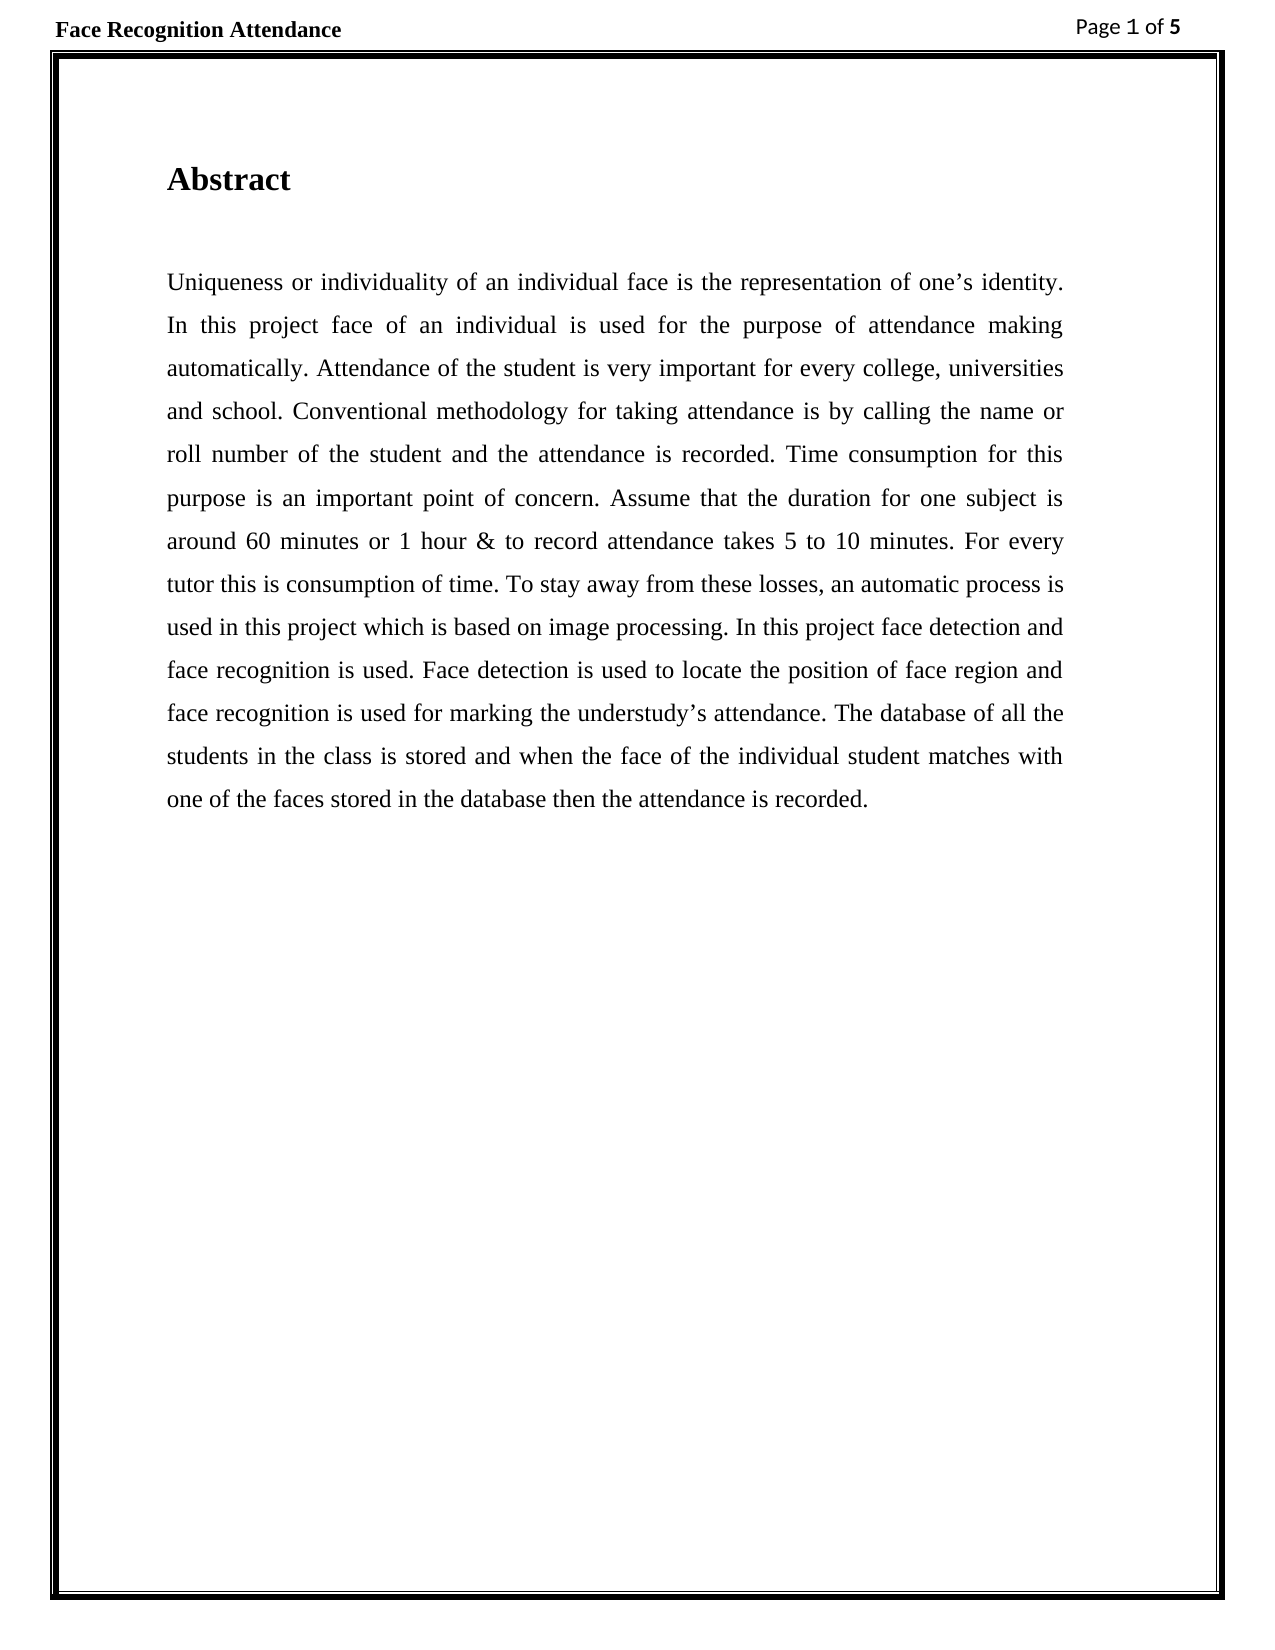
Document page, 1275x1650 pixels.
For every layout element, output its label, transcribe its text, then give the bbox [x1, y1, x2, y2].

text Uniqueness or individuality of an individual face is the representation of one’s identity. In this project face of an individual is used for the purpose of attendance making automatically. Attendance of the student is very important for every college, universities and school. Conventional methodology for taking attendance is by calling the name or roll number of the student and the attendance is recorded. Time consumption for this purpose is an important point of concern. Assume that the duration for one subject is around 60 minutes or 1 hour & to record attendance takes 5 to 10 minutes. For every tutor this is consumption of time. To stay away from these losses, an automatic process is used in this project which is based on image processing. In this project face detection and face recognition is used. Face detection is used to locate the position of face region and face recognition is used for marking the understudy’s attendance. The database of all the students in the class is stored and when the face of the individual student matches with one of the faces stored in the database then the attendance is recorded. [167, 267, 1064, 813]
subtitle Abstract [167, 159, 1125, 198]
